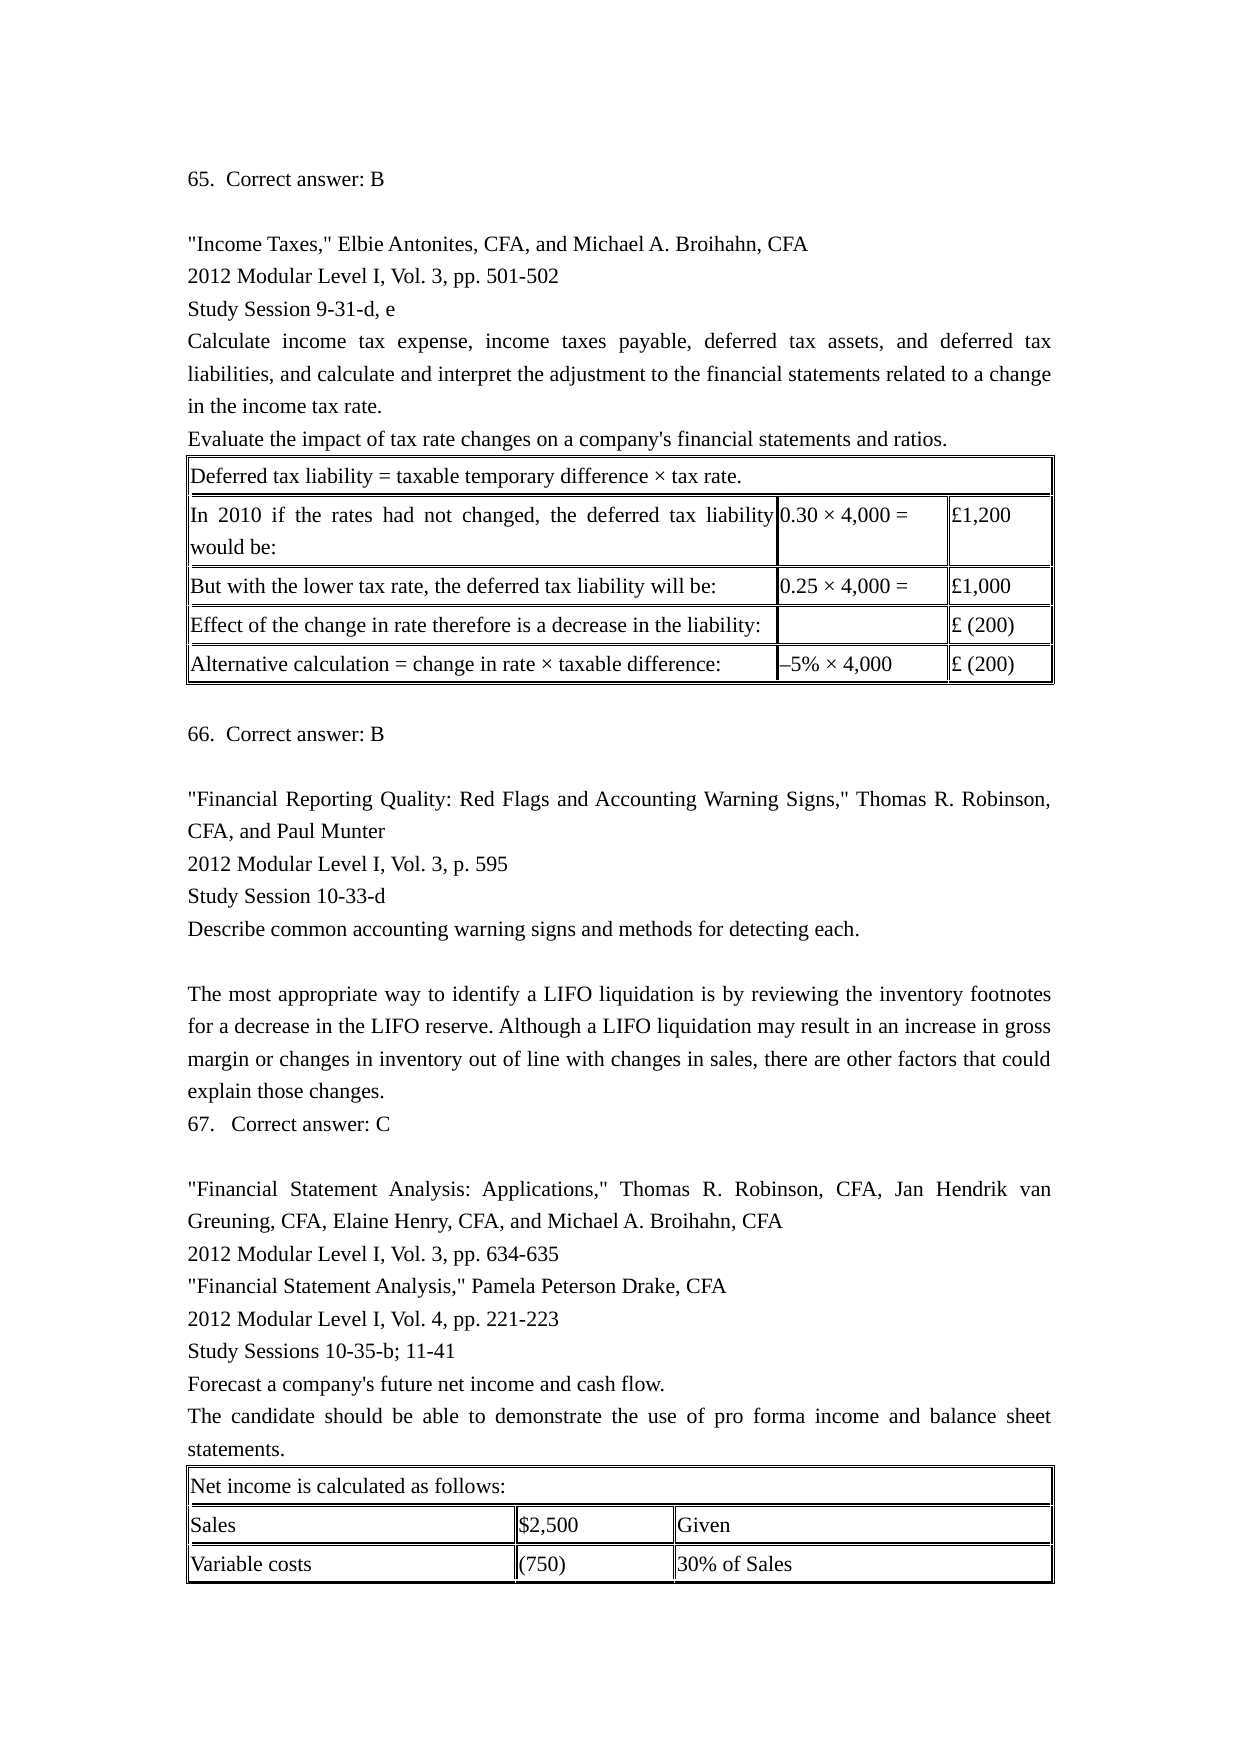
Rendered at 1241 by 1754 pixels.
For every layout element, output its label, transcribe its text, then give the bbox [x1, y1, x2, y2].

text 66. Correct answer: B "Financial Reporting Quality: Red Flags and Accounting Warning Signs," Thomas R. Robinson, CFA, and Paul Munter 2012 Modular Level I, Vol. 3, p. 595 Study Session 10-33-d Describe common accounting warning signs and methods for detecting each. The most appropriate way to identify a LIFO liquidation is by reviewing the inventory footnotes for a decrease in the LIFO reserve. Although a LIFO liquidation may result in an increase in gross margin or changes in inventory out of line with changes in sales, there are other factors that could explain those changes. [187, 717, 1053, 1107]
table_cell Alternative calculation = change in rate × taxable difference: [189, 643, 777, 681]
table_cell $2,500 [518, 1507, 673, 1542]
table_cell Effect of the change in rate therefore is a decrease in the liability: [189, 604, 776, 642]
table_cell Given [676, 1503, 1052, 1542]
table_cell 30% of Sales [675, 1542, 1052, 1581]
table_cell –5% × 4,000 [777, 646, 948, 681]
table_header Net income is calculated as follows: [189, 1468, 1051, 1503]
table_cell £ (200) [949, 643, 1052, 681]
table_cell (750) [516, 1546, 674, 1581]
table_cell [779, 607, 947, 642]
table_header Deferred tax liability = taxable temporary difference × tax rate. [189, 458, 1051, 493]
table_cell £ (200) [950, 604, 1052, 642]
table_cell £1,000 [949, 565, 1053, 603]
text 65. Correct answer: B "Income Taxes," Elbie Antonites, CFA, and Michael A. Broihahn, CFA 2012 Modular Level I, Vol. 3, pp. 501-502 Study Session 9-31-d, e Calculate income tax expense, income taxes payable, deferred tax assets, and deferred tax liabilities, and calculate and interpret the adjustment to the financial statements related to a change in the income tax rate. Evaluate the impact of tax rate changes on a company's financial statements and ratios. [187, 162, 1053, 454]
table_cell But with the lower tax rate, the deferred tax liability will be: [188, 565, 777, 603]
table_cell In 2010 if the rates had not changed, the deferred tax liability would be: [189, 493, 776, 565]
table_cell 0.25 × 4,000 = [779, 568, 947, 603]
text 67. Correct answer: C "Financial Statement Analysis: Applications," Thomas R. Robinson, CFA, Jan Hendrik van Greuning, CFA, Elaine Henry, CFA, and Michael A. Broihahn, CFA 2012 Modular Level I, Vol. 3, pp. 634-635 "Financial Statement Analysis," Pamela Peterson Drake, CFA 2012 Modular Level I, Vol. 4, pp. 221-223 Study Sessions 10-35-b; 11-41 Forecast a company's future net income and cash flow. The candidate should be able to demonstrate the use of pro forma income and balance sheet statements. [187, 1107, 1053, 1464]
table_cell 0.30 × 4,000 = [779, 497, 947, 565]
table_cell Sales [189, 1503, 514, 1542]
table_cell Variable costs [189, 1542, 516, 1581]
table_cell £1,200 [950, 493, 1052, 565]
